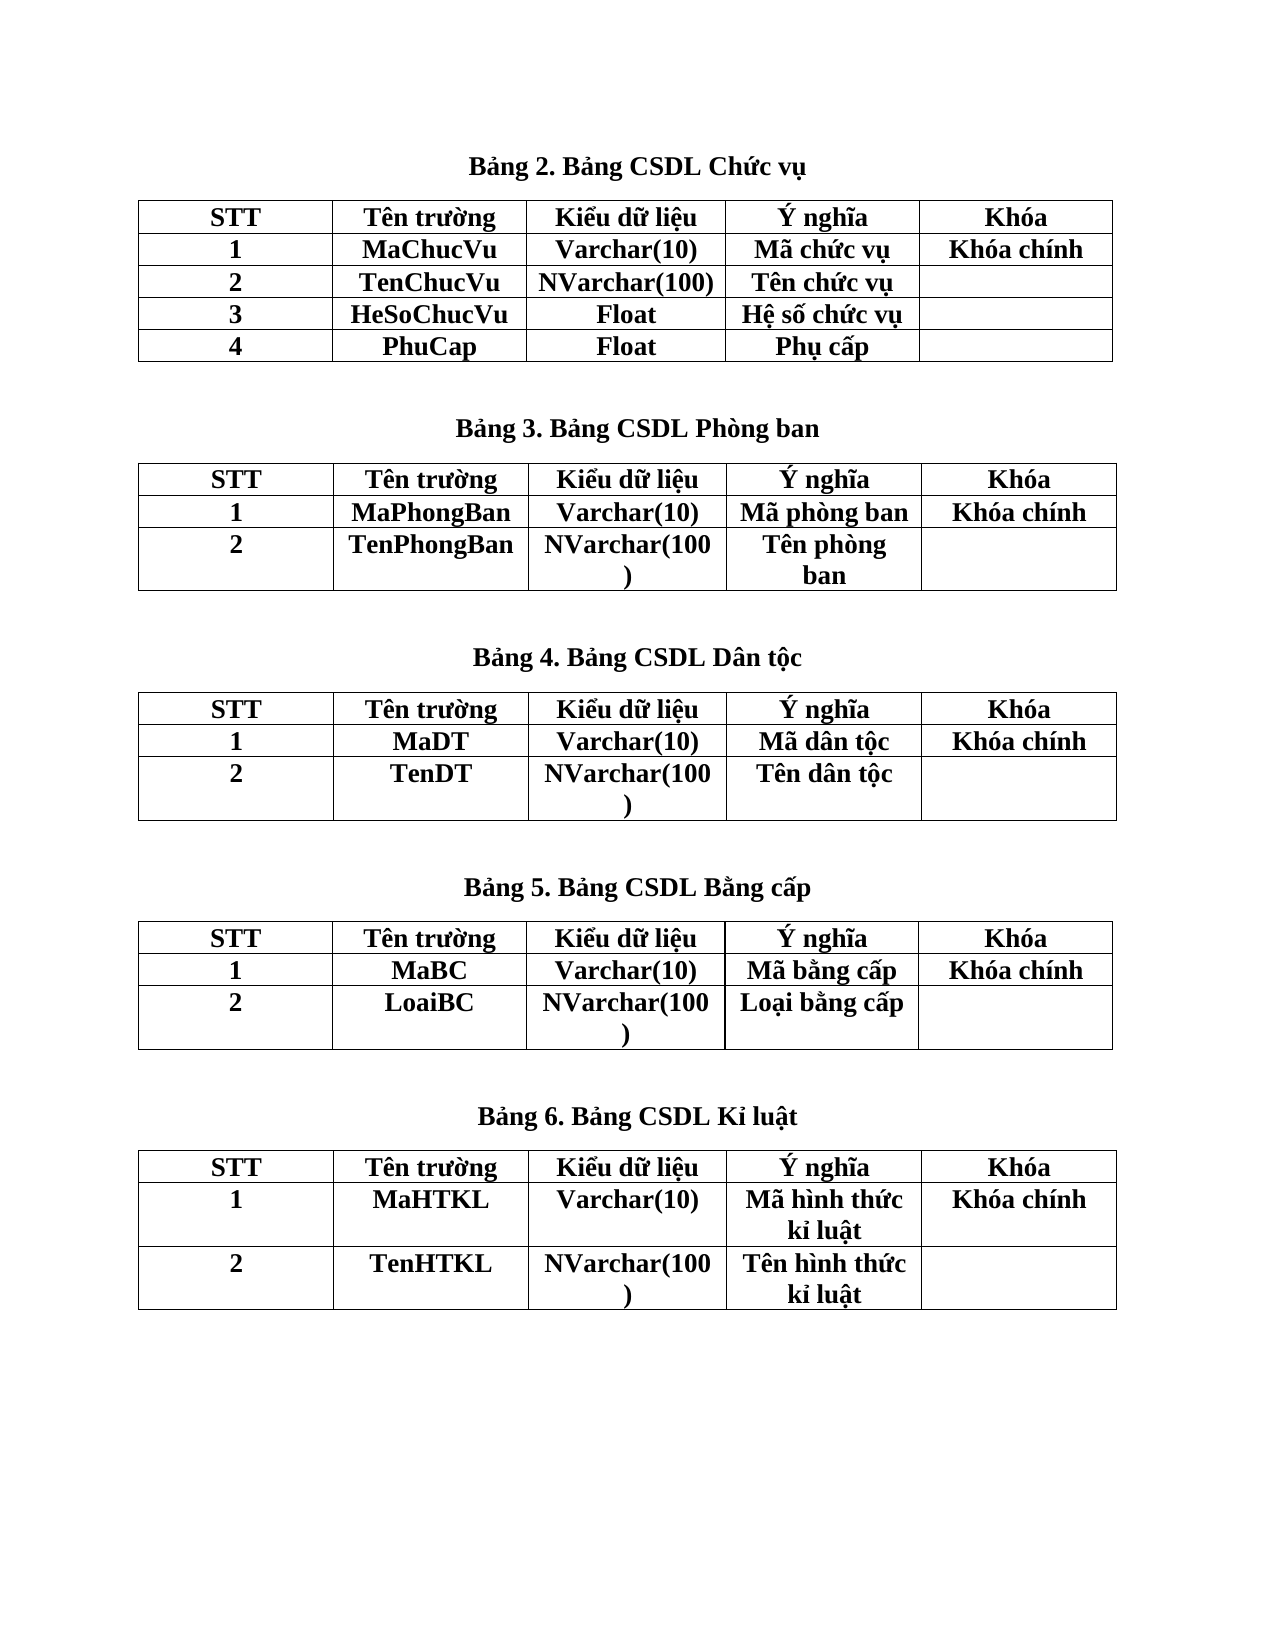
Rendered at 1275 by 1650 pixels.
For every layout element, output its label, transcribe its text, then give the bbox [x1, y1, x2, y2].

table_cell MaBC [333, 954, 526, 985]
table_cell LoaiBC [333, 986, 526, 1049]
table_cell Varchar(10) [529, 1183, 726, 1246]
table_cell [920, 266, 1112, 297]
table_cell Float [527, 330, 725, 361]
table_cell [920, 298, 1112, 329]
table_cell PhuCap [333, 330, 526, 361]
table_cell Hệ số chức vụ [726, 298, 919, 329]
table_header Tên trường [333, 922, 526, 953]
table_header Ý nghĩa [726, 201, 919, 232]
table_cell Mã dân tộc [727, 725, 921, 756]
table_cell TenPhongBan [334, 528, 528, 590]
table_cell Phụ cấp [726, 330, 919, 361]
table_header Kiểu dữ liệu [529, 1151, 726, 1182]
table_cell Khóa chính [920, 234, 1112, 264]
table_cell Mã bằng cấp [726, 954, 918, 985]
table_header Ý nghĩa [727, 464, 921, 495]
table_cell Khóa chính [919, 954, 1112, 985]
table_header Khóa [922, 693, 1116, 724]
table_header STT [139, 464, 333, 495]
table_cell NVarchar(100) [527, 986, 724, 1049]
table_header Ý nghĩa [726, 922, 918, 953]
table_header Khóa [922, 1151, 1116, 1182]
table_header STT [139, 1151, 333, 1182]
table_cell Varchar(10) [527, 234, 725, 264]
table_cell Khóa chính [922, 1183, 1116, 1246]
table_header Khóa [920, 201, 1112, 232]
table_header Kiểu dữ liệu [529, 464, 726, 495]
table_header Kiểu dữ liệu [529, 693, 726, 724]
table_cell NVarchar(100) [529, 757, 726, 819]
table_cell Varchar(10) [527, 954, 724, 985]
table_cell 4 [139, 330, 332, 361]
text Bảng 6. Bảng CSDL Kỉ luật [150, 1100, 1125, 1131]
table_cell Mã chức vụ [726, 234, 919, 264]
table_header Ý nghĩa [727, 693, 921, 724]
table_cell MaChucVu [333, 234, 526, 264]
table_cell HeSoChucVu [333, 298, 526, 329]
table_cell Mã phòng ban [727, 496, 921, 527]
table_cell [919, 986, 1112, 1049]
table_cell [922, 528, 1116, 590]
table_cell NVarchar(100) [529, 528, 726, 590]
table_cell Varchar(10) [529, 725, 726, 756]
text Bảng 3. Bảng CSDL Phòng ban [150, 412, 1125, 443]
table_header Tên trường [334, 1151, 528, 1182]
table_cell Loại bằng cấp [726, 986, 918, 1049]
table_cell MaDT [334, 725, 528, 756]
table_cell 2 [139, 1247, 333, 1309]
table_cell [922, 757, 1116, 819]
table_header Tên trường [333, 201, 526, 232]
table_cell Tên hình thức kỉ luật [727, 1247, 921, 1309]
table_cell NVarchar(100) [529, 1247, 726, 1309]
table_cell Tên dân tộc [727, 757, 921, 819]
text Bảng 5. Bảng CSDL Bằng cấp [150, 871, 1125, 902]
table_cell 1 [139, 496, 333, 527]
table_header STT [139, 201, 332, 232]
table_cell 2 [139, 757, 333, 819]
table_cell NVarchar(100) [527, 266, 725, 297]
table_cell 1 [139, 234, 332, 264]
table_cell MaPhongBan [334, 496, 528, 527]
table_cell MaHTKL [334, 1183, 528, 1246]
table_header Khóa [919, 922, 1112, 953]
text Bảng 2. Bảng CSDL Chức vụ [150, 150, 1125, 181]
table_cell Tên chức vụ [726, 266, 919, 297]
table_header Tên trường [334, 464, 528, 495]
table_cell Varchar(10) [529, 496, 726, 527]
table_cell 2 [139, 986, 332, 1049]
table_cell Tên phòng ban [727, 528, 921, 590]
table_cell [920, 330, 1112, 361]
table_cell Khóa chính [922, 496, 1116, 527]
table_cell 1 [139, 954, 332, 985]
text Bảng 4. Bảng CSDL Dân tộc [150, 642, 1125, 673]
table_cell 2 [139, 266, 332, 297]
table_cell 1 [139, 725, 333, 756]
table_header STT [139, 693, 333, 724]
table_header Khóa [922, 464, 1116, 495]
table_header Ý nghĩa [727, 1151, 921, 1182]
table_cell 1 [139, 1183, 333, 1246]
table_cell Khóa chính [922, 725, 1116, 756]
table_cell TenDT [334, 757, 528, 819]
table_cell Float [527, 298, 725, 329]
table_header Kiểu dữ liệu [527, 201, 725, 232]
table_cell TenHTKL [334, 1247, 528, 1309]
table_cell Mã hình thức kỉ luật [727, 1183, 921, 1246]
table_cell 3 [139, 298, 332, 329]
table_header STT [139, 922, 332, 953]
table_header Tên trường [334, 693, 528, 724]
table_header Kiểu dữ liệu [527, 922, 724, 953]
table_cell [922, 1247, 1116, 1309]
table_cell TenChucVu [333, 266, 526, 297]
table_cell 2 [139, 528, 333, 590]
